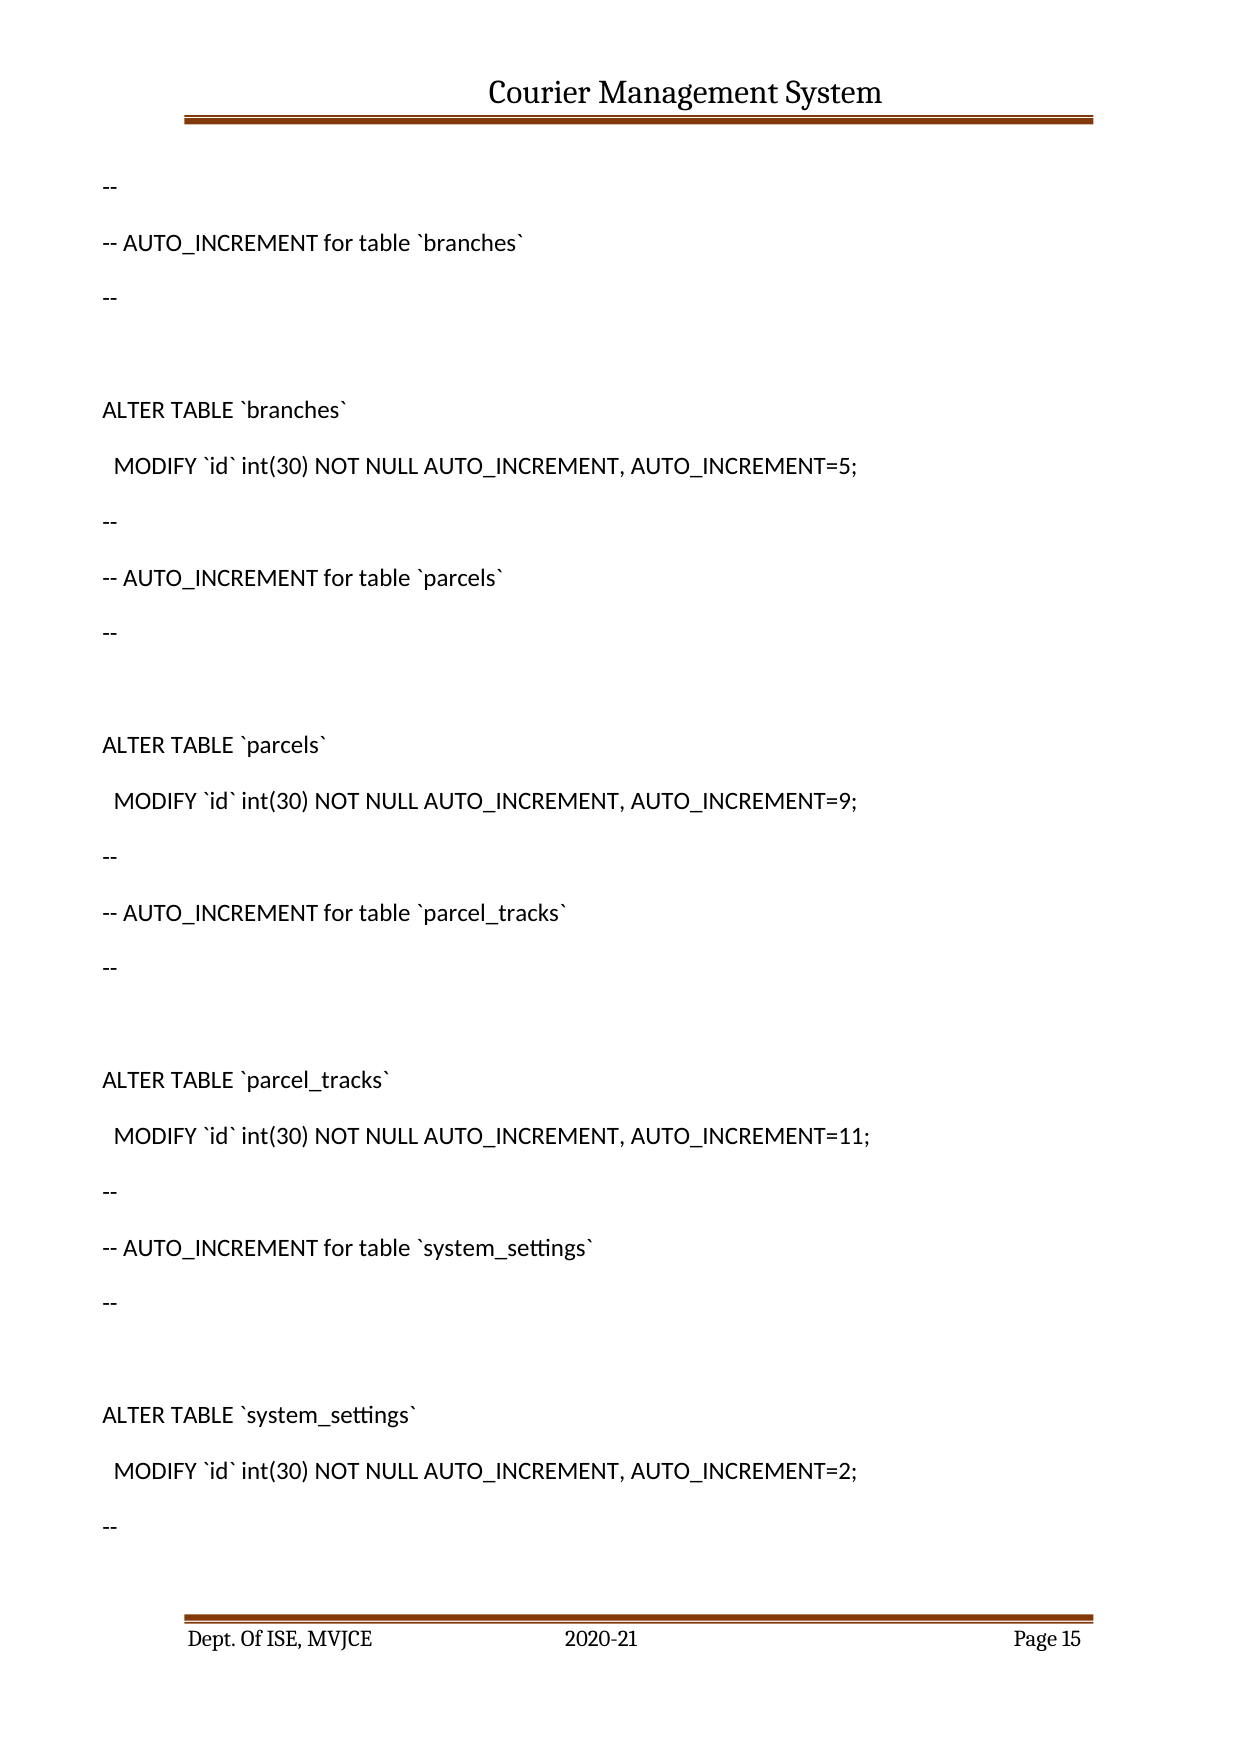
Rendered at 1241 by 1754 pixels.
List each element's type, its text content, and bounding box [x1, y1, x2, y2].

text ALTER TABLE `branches` [102, 394, 1176, 425]
text -- [102, 841, 1176, 871]
text ALTER TABLE `system_settings` [102, 1399, 1176, 1430]
text MODIFY `id` int(30) NOT NULL AUTO_INCREMENT, AUTO_INCREMENT=9; [102, 785, 1176, 816]
text -- [102, 506, 1176, 536]
text -- [102, 1287, 1176, 1318]
text ALTER TABLE `parcels` [102, 729, 1176, 760]
text -- AUTO_INCREMENT for table `branches` [102, 227, 1176, 257]
text -- [102, 282, 1176, 313]
text -- [102, 617, 1176, 648]
text MODIFY `id` int(30) NOT NULL AUTO_INCREMENT, AUTO_INCREMENT=5; [102, 450, 1176, 481]
text -- AUTO_INCREMENT for table `parcel_tracks` [102, 897, 1176, 927]
text ALTER TABLE `parcel_tracks` [102, 1064, 1176, 1095]
text MODIFY `id` int(30) NOT NULL AUTO_INCREMENT, AUTO_INCREMENT=2; [102, 1455, 1176, 1486]
text MODIFY `id` int(30) NOT NULL AUTO_INCREMENT, AUTO_INCREMENT=11; [102, 1120, 1176, 1151]
text -- AUTO_INCREMENT for table `parcels` [102, 562, 1176, 592]
text -- [102, 1176, 1176, 1206]
text -- [102, 171, 1176, 201]
text -- AUTO_INCREMENT for table `system_settings` [102, 1232, 1176, 1262]
text -- [102, 1511, 1176, 1541]
text -- [102, 952, 1176, 983]
